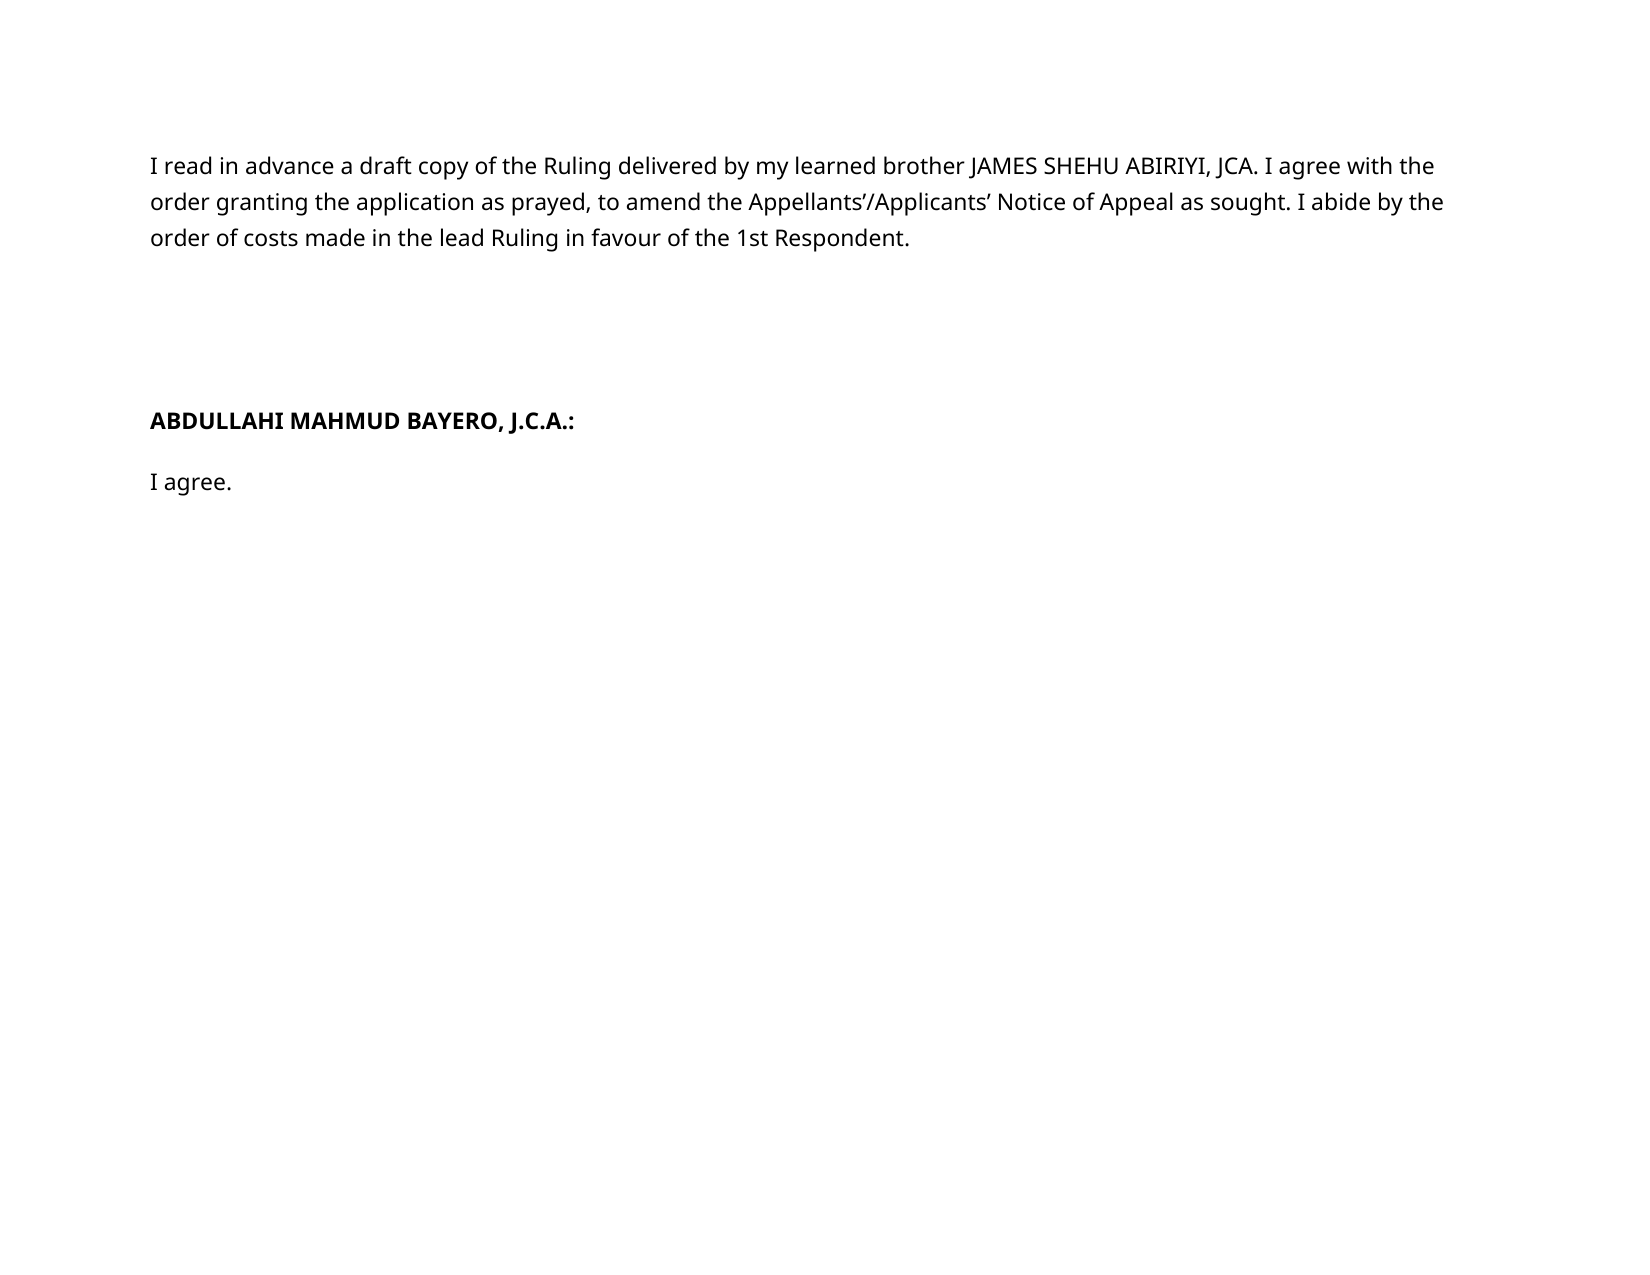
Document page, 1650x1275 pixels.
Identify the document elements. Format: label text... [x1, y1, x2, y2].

text ABDULLAHI MAHMUD BAYERO, J.C.A.: [150, 405, 1500, 436]
text I read in advance a draft copy of the Ruling delivered by my learned brother JAMES SHEHU ABIRIYI, JCA. I agree with the order granting the application as prayed, to amend the Appellants’/Applicants’ Notice of Appeal as sought. I abide by the order of costs made in the lead Ruling in favour of the 1st Respondent. [150, 150, 1500, 253]
text I agree. [150, 466, 1500, 497]
